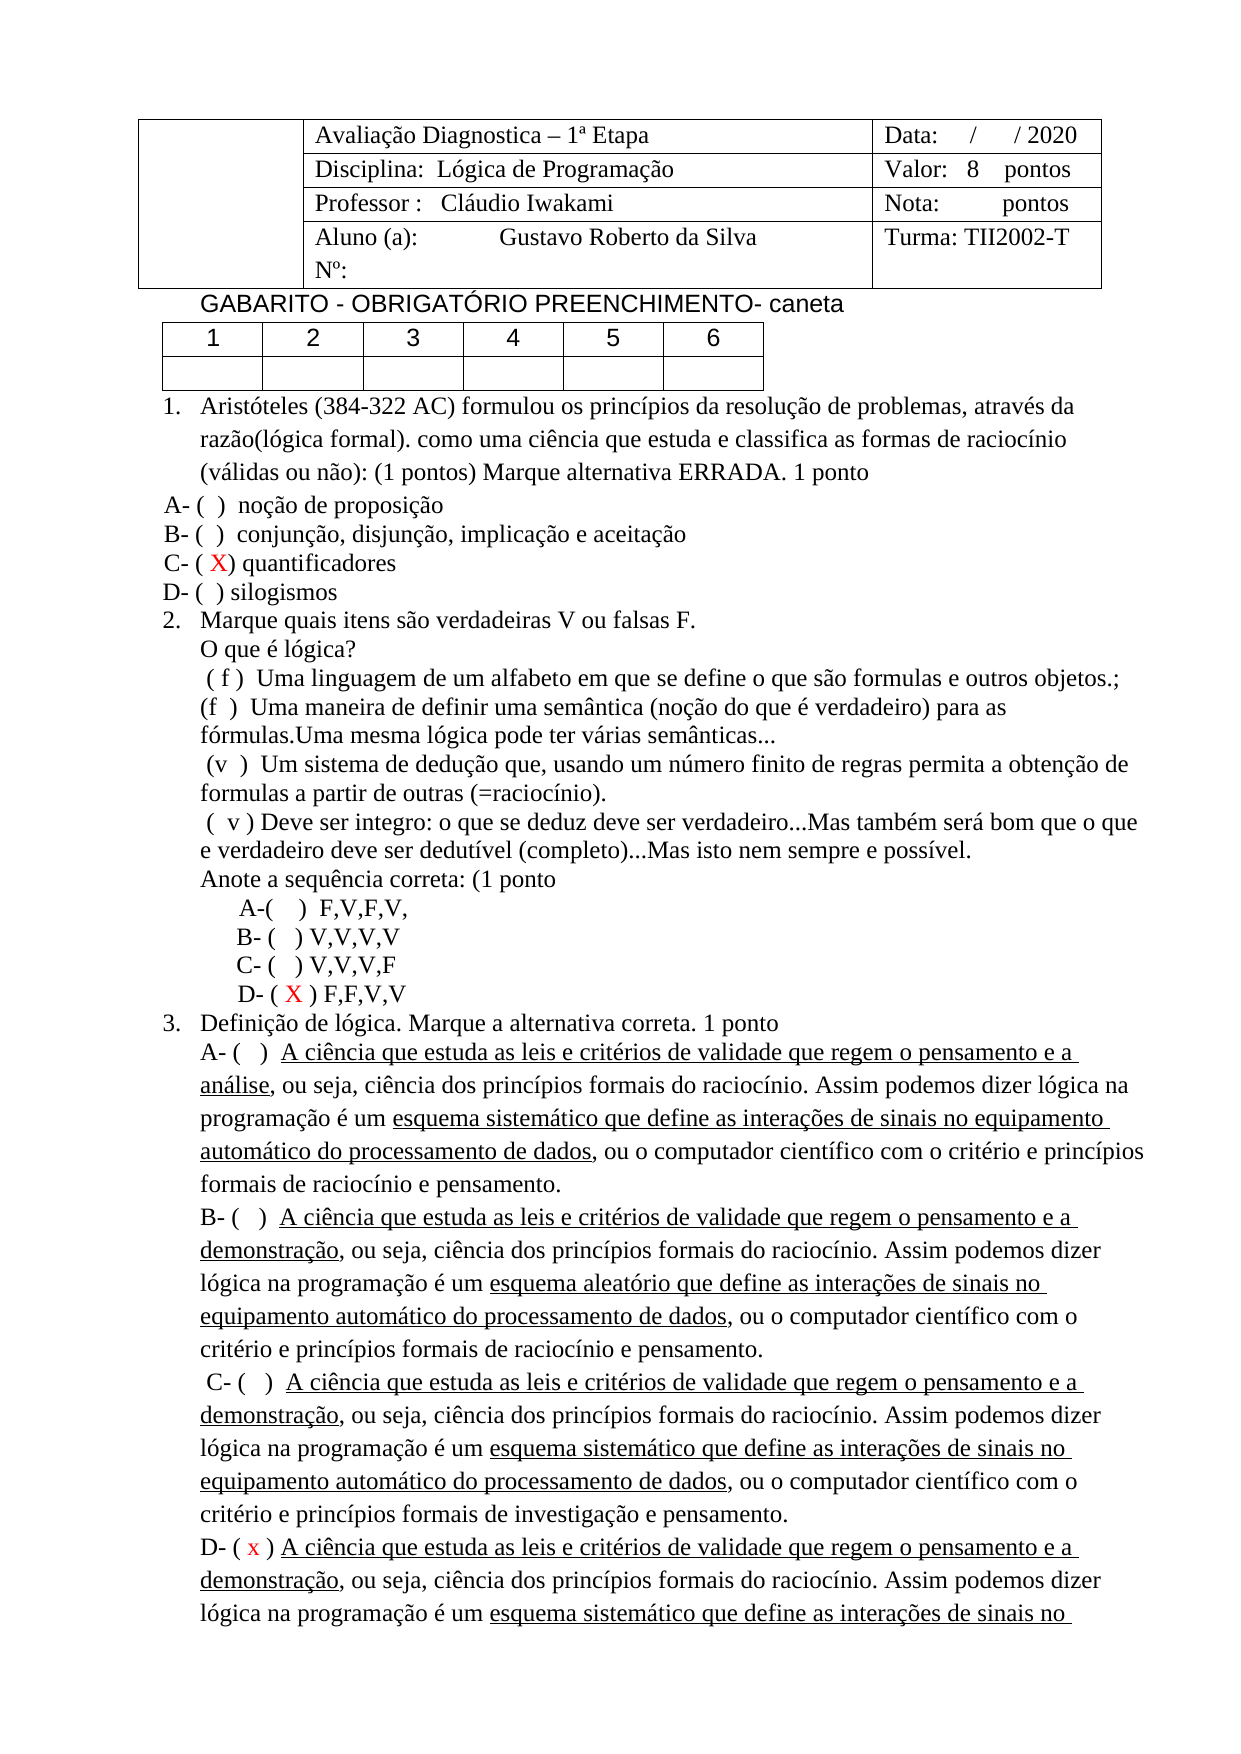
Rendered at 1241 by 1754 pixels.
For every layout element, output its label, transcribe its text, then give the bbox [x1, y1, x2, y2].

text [200, 1532, 1152, 1627]
table_header Avaliação Diagnostica – 1ª Etapa [304, 120, 872, 153]
text A- ( ) A ciência que estuda as leis e critérios de validade que regem o pensamento e a análise, ou seja, ciência dos princípios formais do raciocínio. Assim podemos dizer lógica na programação é um esquema sistemático que define as interações de sinais no equipamento automático do processamento de dados, ou o computador científico com o critério e princípios formais de raciocínio e pensamento. [200, 1037, 1152, 1197]
text Anote a sequência correta: (1 ponto [200, 864, 1152, 893]
text B- ( ) conjunção, disjunção, implicação e aceitação [89, 519, 1152, 548]
list Marque quais itens são verdadeiras V ou falsas F. [162, 605, 1152, 634]
table_header 4 [464, 323, 563, 356]
text (v ) Um sistema de dedução que, usando um número finito de regras permita a obtenção de formulas a partir de outras (=raciocínio). [200, 749, 1152, 807]
text B- ( ) A ciência que estuda as leis e critérios de validade que regem o pensamento e a demonstração, ou seja, ciência dos princípios formais do raciocínio. Assim podemos dizer lógica na programação é um esquema aleatório que define as interações de sinais no equipamento automático do processamento de dados, ou o computador científico com o critério e princípios formais de raciocínio e pensamento. [200, 1202, 1152, 1363]
text ( v ) Deve ser integro: o que se deduz deve ser verdadeiro...Mas também será bom que o que e verdadeiro deve ser dedutível (completo)...Mas isto nem sempre e possível. [200, 807, 1152, 864]
text B- ( ) V,V,V,V [236, 922, 1152, 950]
table_cell [664, 357, 763, 390]
table_cell Aluno (a): Gustavo Roberto da Silva Nº: [304, 222, 872, 288]
table_cell [464, 357, 563, 390]
text O que é lógica? [200, 634, 1152, 663]
table_cell Nota: pontos [873, 188, 1101, 221]
table_cell [564, 357, 663, 390]
table_cell [364, 357, 463, 390]
text C- ( X) quantificadores [89, 548, 1152, 577]
table_cell Valor: 8 pontos [873, 154, 1101, 187]
table_cell Professor : Cláudio Iwakami [304, 188, 872, 221]
text (válidas ou não): (1 pontos) Marque alternativa ERRADA. 1 ponto [200, 457, 1152, 486]
text C- ( ) A ciência que estuda as leis e critérios de validade que regem o pensamento e a demonstração, ou seja, ciência dos princípios formais do raciocínio. Assim podemos dizer lógica na programação é um esquema sistemático que define as interações de sinais no equipamento automático do processamento de dados, ou o computador científico com o critério e princípios formais de investigação e pensamento. [200, 1367, 1152, 1528]
table_header 2 [263, 323, 363, 356]
table_header Data: / / 2020 [873, 120, 1101, 153]
text C- ( ) V,V,V,F [236, 950, 1152, 979]
table_header [139, 120, 303, 288]
text GABARITO - OBRIGATÓRIO PREENCHIMENTO- caneta [200, 289, 1152, 318]
table_cell [163, 357, 262, 390]
text D- ( X ) F,F,V,V [162, 979, 1152, 1008]
table_header 5 [564, 323, 663, 356]
text (f ) Uma maneira de definir uma semântica (noção do que é verdadeiro) para as fórmulas.Uma mesma lógica pode ter várias semânticas... [200, 692, 1152, 749]
table_header 1 [163, 323, 262, 356]
table_header 6 [664, 323, 763, 356]
table_cell Disciplina: Lógica de Programação [304, 154, 872, 187]
text D- ( ) silogismos [162, 577, 1152, 605]
text A- ( ) noção de proposição [59, 490, 1152, 519]
list Aristóteles (384-322 AC) formulou os princípios da resolução de problemas, através da razão(lógica formal). como uma ciência que estuda e classifica as formas de raciocínio [162, 391, 1152, 453]
list Definição de lógica. Marque a alternativa correta. 1 ponto [162, 1008, 1152, 1037]
table_cell [263, 357, 363, 390]
table_header 3 [364, 323, 463, 356]
table_cell Turma: TII2002-T [873, 222, 1101, 288]
text ( f ) Uma linguagem de um alfabeto em que se define o que são formulas e outros objetos.; [200, 663, 1152, 692]
text A-( ) F,V,F,V, [89, 893, 1152, 922]
